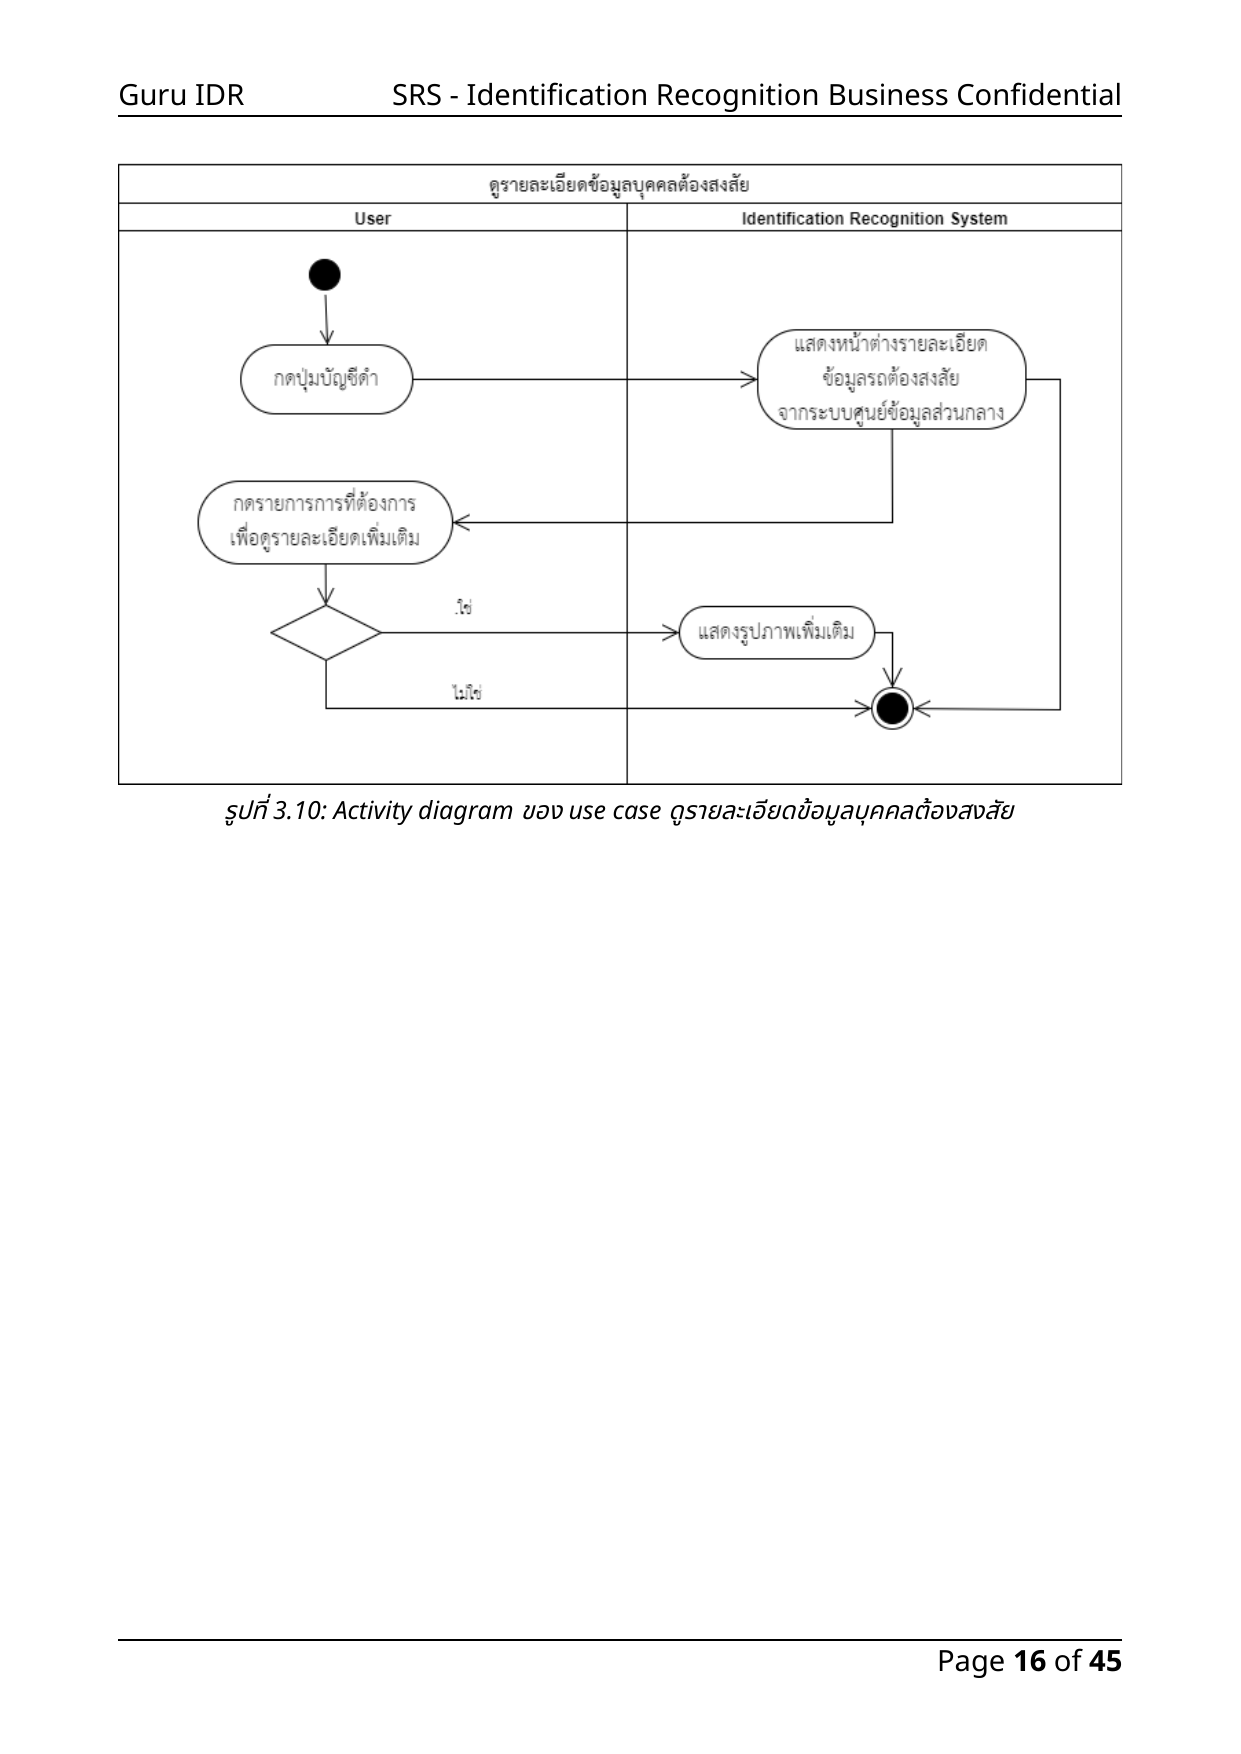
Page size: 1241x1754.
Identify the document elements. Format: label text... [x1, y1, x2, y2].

text รูปที่ 3.10: Activity diagram ของ use case ดูรายละเอียดข้อมูลบุคคลต้องสงสัย [118, 793, 1122, 831]
picture [118, 150, 1123, 785]
